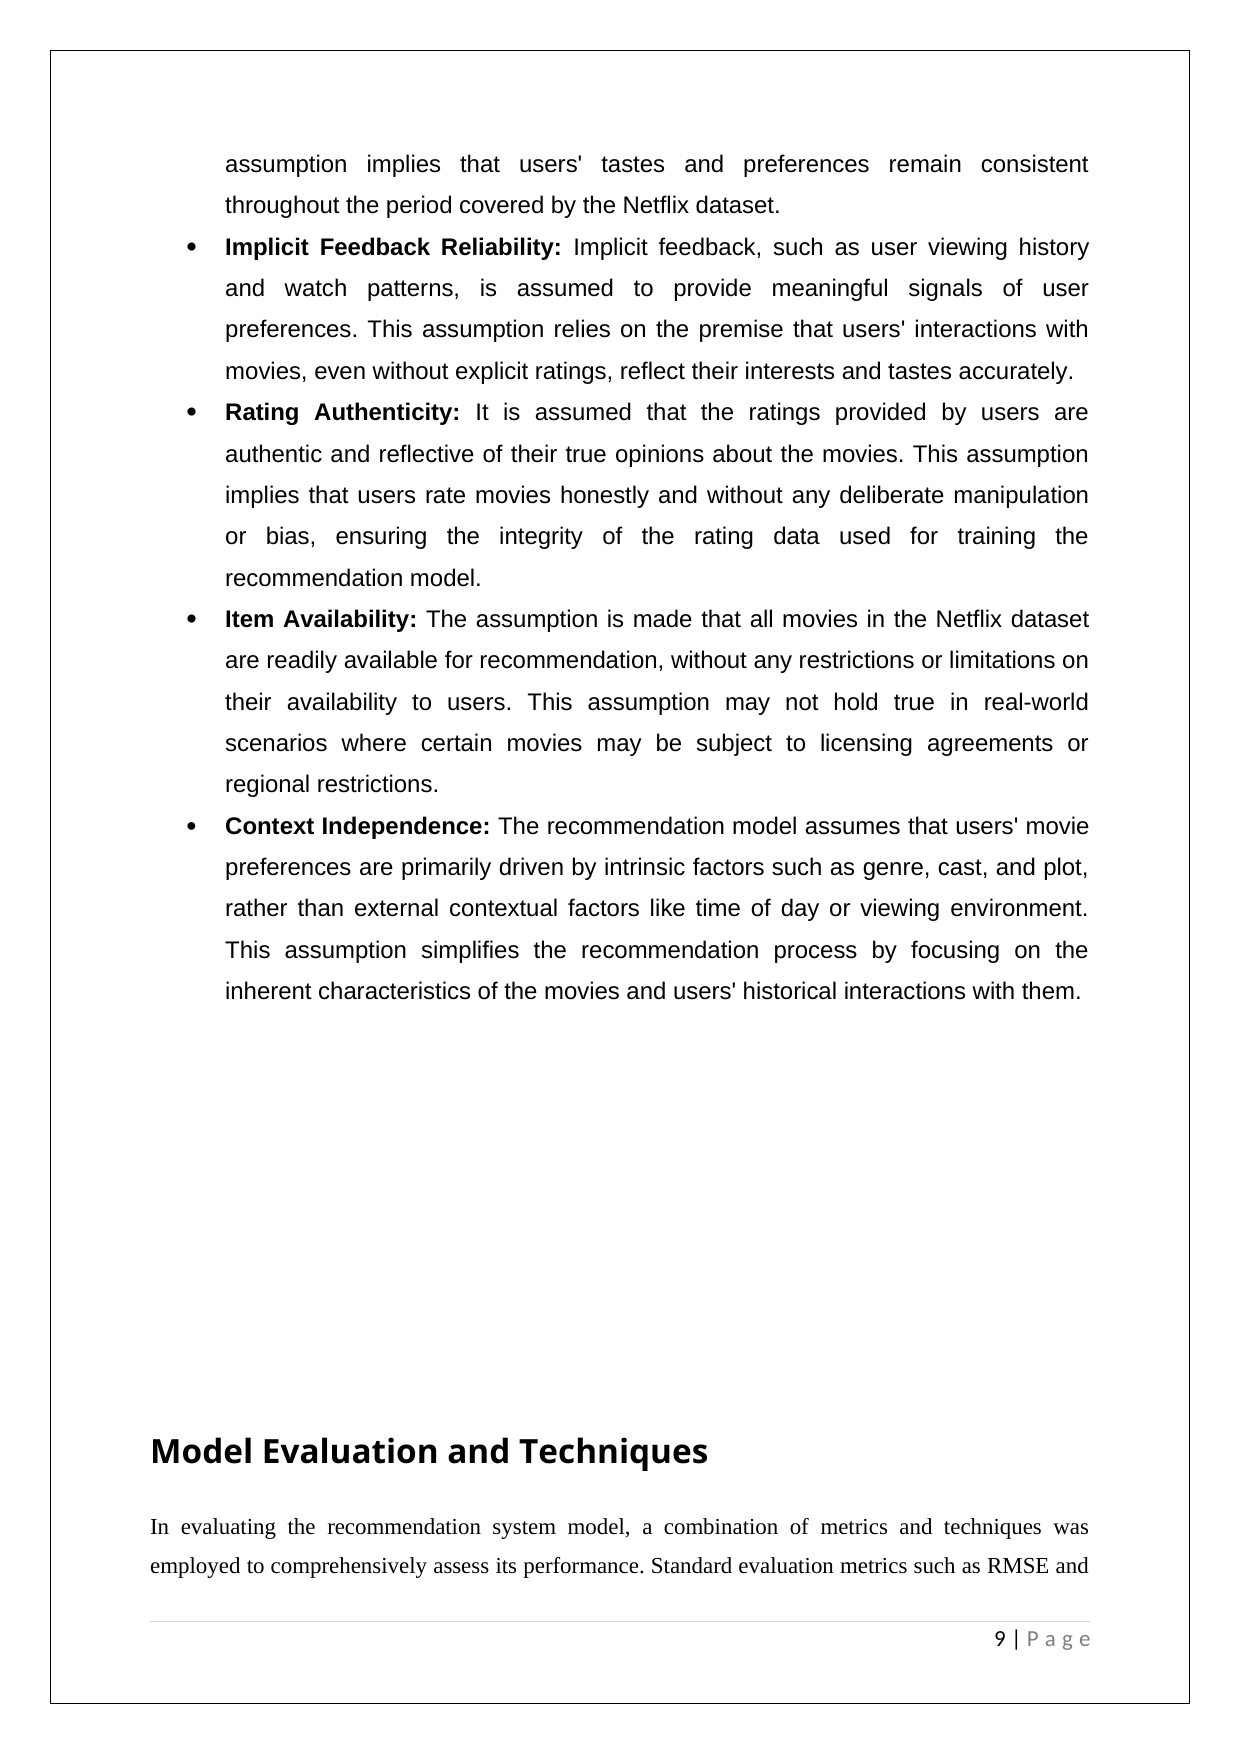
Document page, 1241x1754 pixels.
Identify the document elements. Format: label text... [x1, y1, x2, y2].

list Item Availability: The assumption is made that all movies in the Netflix dataset are readily available for recommendation, without any restrictions or limitations on their availability to users. This assumption may not hold true in real-world scenarios where certain movies may be subject to licensing agreements or regional restrictions. [187, 605, 1090, 798]
text Model Evaluation and Techniques [150, 1428, 1090, 1473]
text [150, 1513, 1090, 1579]
list Rating Authenticity: It is assumed that the ratings provided by users are authentic and reflective of their true opinions about the movies. This assumption implies that users rate movies honestly and without any deliberate manipulation or bias, ensuring the integrity of the rating data used for training the recommendation model. [187, 398, 1090, 591]
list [187, 150, 1090, 219]
list Context Independence: The recommendation model assumes that users' movie preferences are primarily driven by intrinsic factors such as genre, cast, and plot, rather than external contextual factors like time of day or viewing environment. This assumption simplifies the recommendation process by focusing on the inherent characteristics of the movies and users' historical interactions with them. [187, 812, 1090, 1005]
list Implicit Feedback Reliability: Implicit feedback, such as user viewing history and watch patterns, is assumed to provide meaningful signals of user preferences. This assumption relies on the premise that users' interactions with movies, even without explicit ratings, reflect their interests and tastes accurately. [187, 233, 1090, 384]
